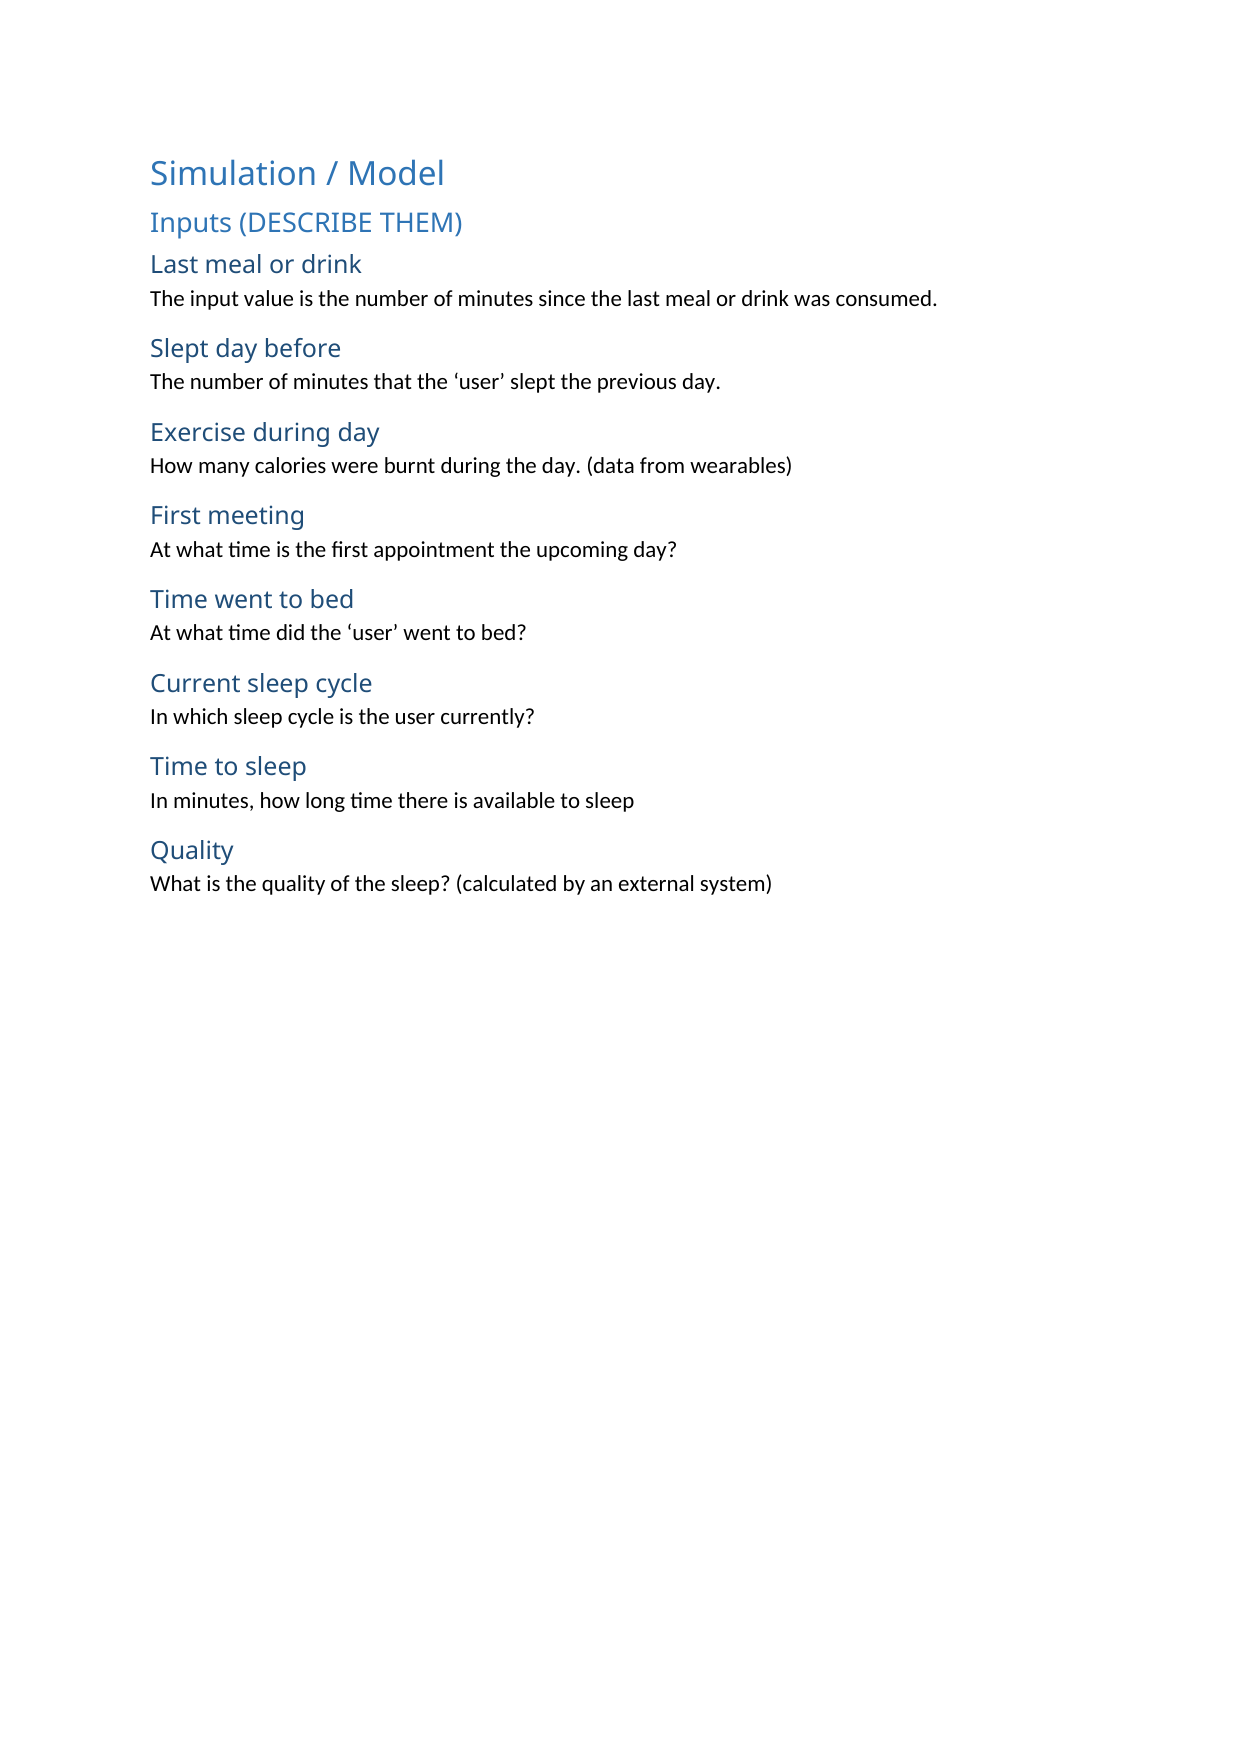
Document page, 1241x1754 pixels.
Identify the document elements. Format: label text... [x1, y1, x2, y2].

text The input value is the number of minutes since the last meal or drink was consumed. [150, 284, 1090, 312]
subtitle Inputs (DESCRIBE THEM) [150, 203, 1090, 240]
text In which sleep cycle is the user currently? [150, 702, 1090, 730]
subtitle Current sleep cycle [150, 665, 1090, 699]
subtitle Quality [150, 833, 1090, 867]
text The number of minutes that the ‘user’ slept the previous day. [150, 367, 1090, 396]
subtitle Slept day before [150, 331, 1090, 365]
text At what time is the first appointment the upcoming day? [150, 535, 1090, 563]
subtitle Last meal or drink [150, 247, 1090, 281]
subtitle First meeting [150, 498, 1090, 532]
subtitle Exercise during day [150, 414, 1090, 448]
subtitle Time went to bed [150, 582, 1090, 616]
text In minutes, how long time there is available to sleep [150, 786, 1090, 814]
text How many calories were burnt during the day. (data from wearables) [150, 451, 1090, 479]
subtitle Time to sleep [150, 749, 1090, 783]
text What is the quality of the sleep? (calculated by an external system) [150, 869, 1090, 897]
subtitle Simulation / Model [150, 150, 1090, 195]
text At what time did the ‘user’ went to bed? [150, 618, 1090, 646]
